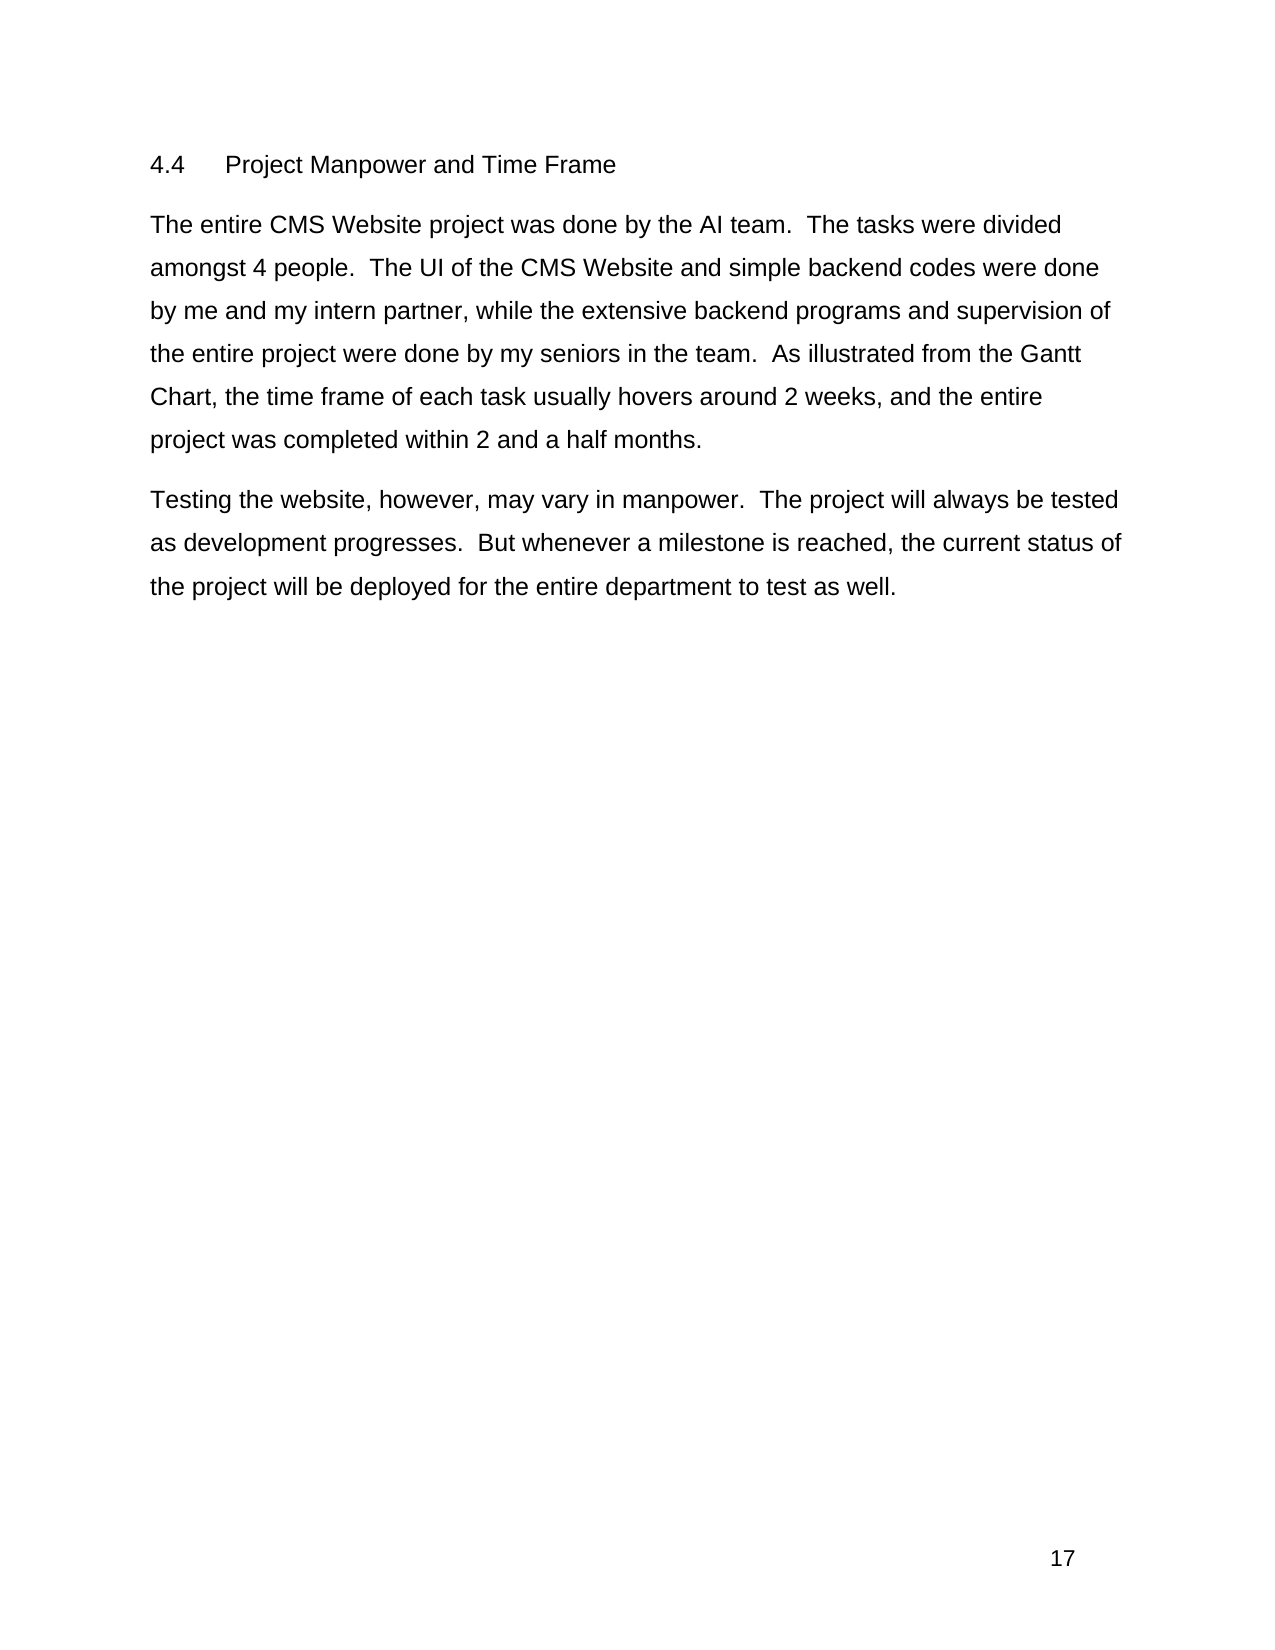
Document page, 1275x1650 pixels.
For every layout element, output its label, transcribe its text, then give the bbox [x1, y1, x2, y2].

text 4.4 Project Manpower and Time Frame [150, 150, 1125, 179]
text Testing the website, however, may vary in manpower. The project will always be tested as development progresses. But whenever a milestone is reached, the current status of the project will be deployed for the entire department to test as well. [150, 485, 1125, 600]
text The entire CMS Website project was done by the AI team. The tasks were divided amongst 4 people. The UI of the CMS Website and simple backend codes were done by me and my intern partner, while the extensive backend programs and supervision of the entire project were done by my seniors in the team. As illustrated from the Gantt Chart, the time frame of each task usually hovers around 2 weeks, and the entire project was completed within 2 and a half months. [150, 210, 1125, 454]
